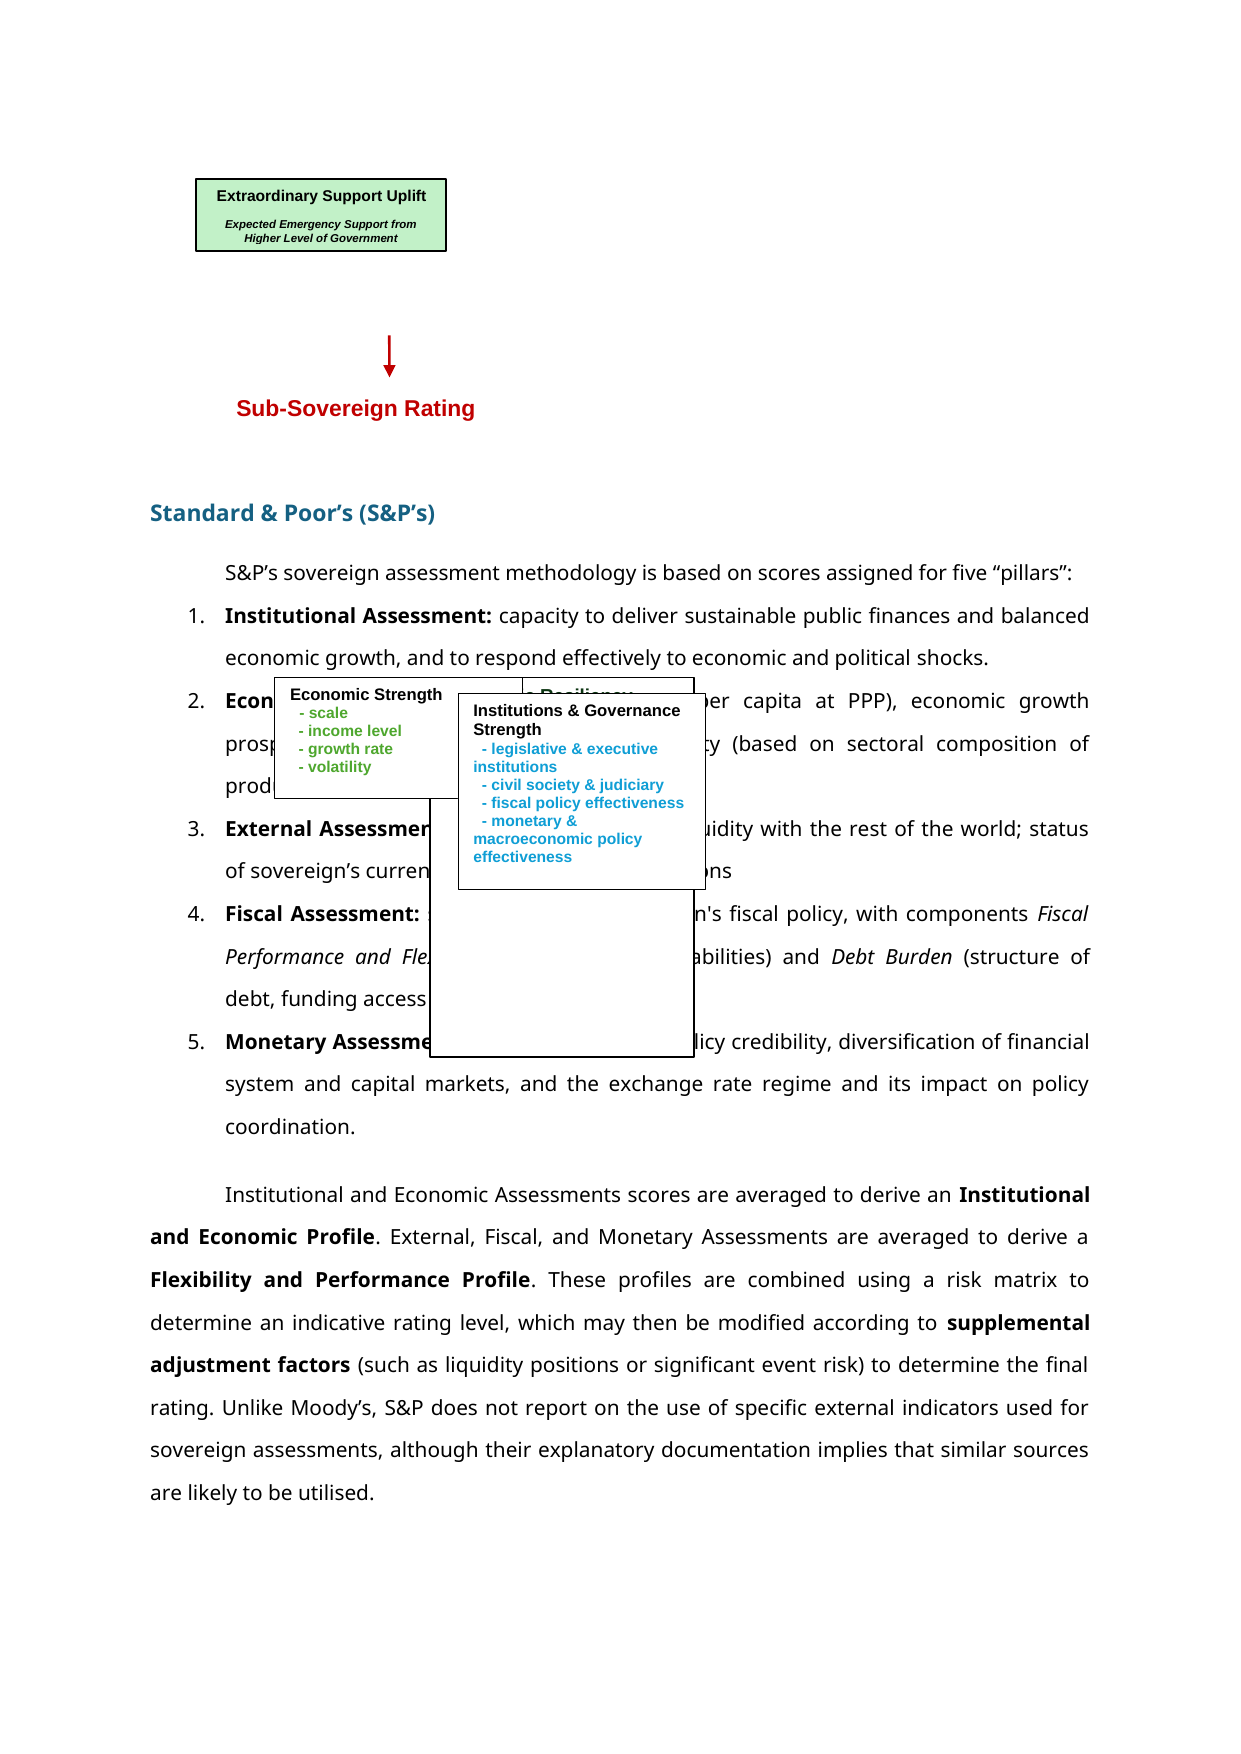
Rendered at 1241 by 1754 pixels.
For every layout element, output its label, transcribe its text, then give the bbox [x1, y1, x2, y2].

list Economic Assessment: income levels (GDP per capita at PPP), economic growth prospects, and economic diversity and volatility (based on sectoral composition of production and exports). [187, 686, 429, 800]
list Monetary Assessment: evaluates monetary policy credibility, diversification of financial system and capital markets, and the exchange rate regime and its impact on policy coordination. [187, 1027, 1090, 1141]
list Economic Assessment: income levels (GDP per capita at PPP), economic growth prospects, and economic diversity and volatility (based on sectoral composition of production and exports). [695, 686, 1090, 800]
text Institutional and Economic Assessments scores are averaged to derive an Institutional and Economic Profile. External, Fiscal, and Monetary Assessments are averaged to derive a Flexibility and Performance Profile. These profiles are combined using a risk matrix to determine an indicative rating level, which may then be modified according to supplemental adjustment factors (such as liquidity positions or significant event risk) to determine the final rating. Unlike Moody’s, S&P does not report on the use of specific external indicators used for sovereign assessments, although their explanatory documentation implies that similar sources are likely to be utilised. [150, 1180, 1090, 1506]
list External Assessment: external position and liquidity with the rest of the world; status of sovereign’s currency in international transactions [187, 814, 429, 885]
list External Assessment: external position and liquidity with the rest of the world; status of sovereign’s currency in international transactions [706, 814, 1090, 885]
text S&P’s sovereign assessment methodology is based on scores assigned for five “pillars”: [150, 558, 1090, 587]
subtitle Standard & Poor’s (S&P’s) [150, 497, 1090, 529]
list Institutional Assessment: capacity to deliver sustainable public finances and balanced economic growth, and to respond effectively to economic and political shocks. [187, 601, 1090, 672]
list Fiscal Assessment: sustainability of a sovereign's fiscal policy, with components Fiscal Performance and Flexibility (trends and vulnerabilities) and Debt Burden (structure of debt, funding access and contingent liabilities) [187, 899, 429, 1013]
list Fiscal Assessment: sustainability of a sovereign's fiscal policy, with components Fiscal Performance and Flexibility (trends and vulnerabilities) and Debt Burden (structure of debt, funding access and contingent liabilities) [695, 899, 1090, 1013]
